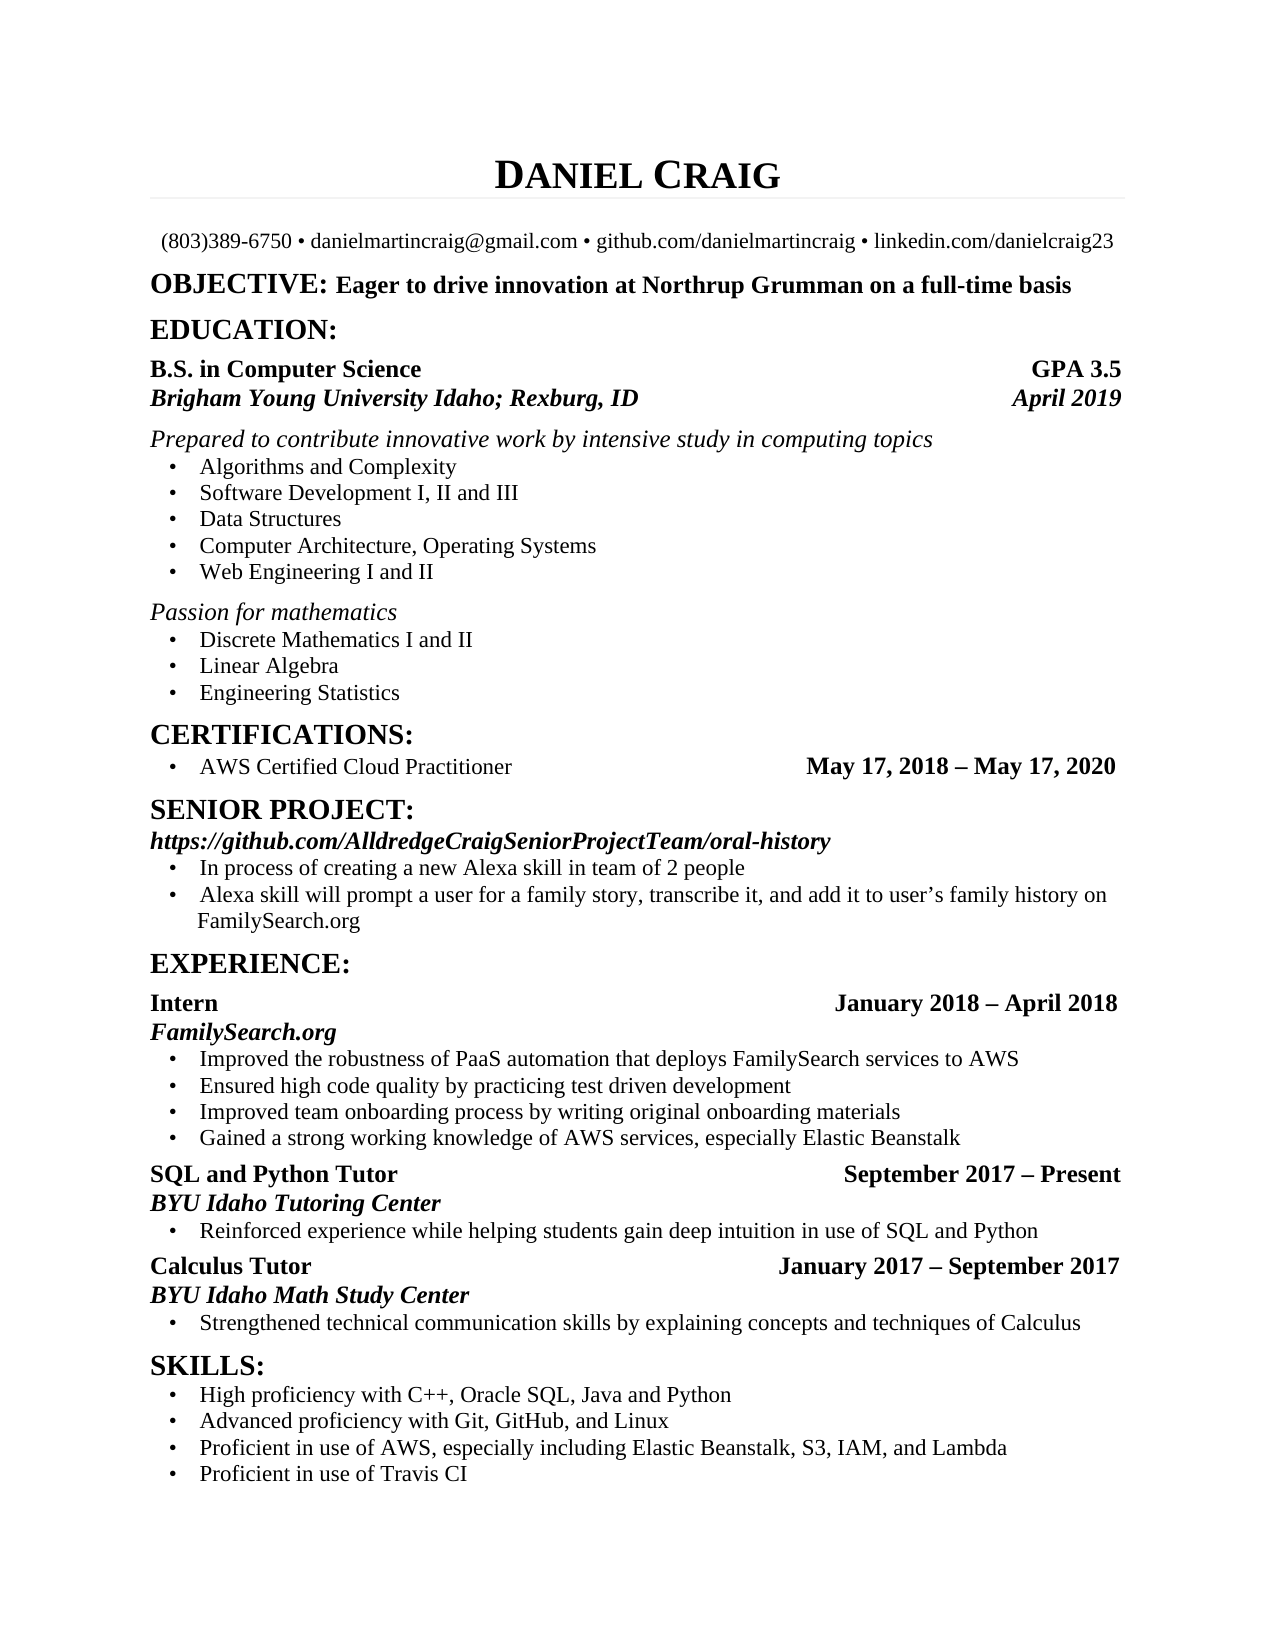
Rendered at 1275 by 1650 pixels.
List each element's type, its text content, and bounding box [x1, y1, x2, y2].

subtitle EXPERIENCE: [150, 946, 1125, 979]
subtitle • Ensured high code quality by practicing test driven development [169, 1072, 1125, 1098]
subtitle OBJECTIVE: Eager to drive innovation at Northrup Grumman on a full-time basis [150, 266, 1125, 300]
subtitle • Data Structures [169, 506, 1125, 532]
subtitle • AWS Certified Cloud Practitioner May 17, 2018 – May 17, 2020 [169, 751, 1125, 780]
subtitle • Computer Architecture, Operating Systems [169, 532, 1125, 558]
subtitle SQL and Python Tutor September 2017 – Present [150, 1159, 1125, 1188]
subtitle Brigham Young University Idaho; Rexburg, ID April 2019 [150, 383, 1125, 412]
subtitle • Discrete Mathematics I and II [169, 626, 1125, 652]
subtitle • Engineering Statistics [169, 678, 1125, 705]
text (803)389-6750 • danielmartincraig@gmail.com • github.com/danielmartincraig • linkedin.com/danielcraig23 [150, 228, 1125, 254]
subtitle • Improved the robustness of PaaS automation that deploys FamilySearch services to AWS [169, 1045, 1125, 1072]
subtitle Intern January 2018 – April 2018 [150, 988, 1125, 1017]
subtitle EDUCATION: [150, 312, 1125, 346]
subtitle CERTIFICATIONS: [150, 717, 1125, 751]
subtitle • Software Development I, II and III [169, 479, 1125, 506]
subtitle • Advanced proficiency with Git, GitHub, and Linux [169, 1408, 1125, 1434]
subtitle SENIOR PROJECT: [150, 792, 1125, 826]
subtitle • Linear Algebra [169, 652, 1125, 678]
subtitle • Alexa skill will prompt a user for a family story, transcribe it, and add it to user’s family history on FamilySearch.org [169, 881, 1125, 933]
subtitle BYU Idaho Math Study Center [150, 1280, 1125, 1309]
subtitle • In process of creating a new Alexa skill in team of 2 people [169, 854, 1125, 881]
subtitle Prepared to contribute innovative work by intensive study in computing topics [150, 424, 1125, 453]
text DANIEL CRAIG [150, 150, 1125, 197]
subtitle SKILLS: [150, 1348, 1125, 1381]
subtitle • Gained a strong working knowledge of AWS services, especially Elastic Beanstalk [169, 1124, 1125, 1151]
subtitle • Proficient in use of Travis CI [169, 1460, 1125, 1487]
subtitle https://github.com/AlldredgeCraigSeniorProjectTeam/oral-history [150, 826, 1125, 854]
subtitle • Algorithms and Complexity [169, 453, 1125, 479]
subtitle • Web Engineering I and II [169, 558, 1125, 584]
subtitle • Reinforced experience while helping students gain deep intuition in use of SQL and Python [169, 1217, 1125, 1243]
subtitle Calculus Tutor January 2017 – September 2017 [150, 1251, 1125, 1280]
subtitle FamilySearch.org [150, 1017, 1125, 1045]
subtitle • Strengthened technical communication skills by explaining concepts and techniques of Calculus [169, 1309, 1125, 1335]
subtitle • High proficiency with C++, Oracle SQL, Java and Python [169, 1381, 1125, 1408]
subtitle • Proficient in use of AWS, especially including Elastic Beanstalk, S3, IAM, and Lambda [169, 1434, 1125, 1460]
subtitle Passion for mathematics [150, 597, 1125, 626]
subtitle • Improved team onboarding process by writing original onboarding materials [169, 1098, 1125, 1124]
subtitle BYU Idaho Tutoring Center [150, 1188, 1125, 1217]
subtitle B.S. in Computer Science GPA 3.5 [150, 354, 1125, 383]
